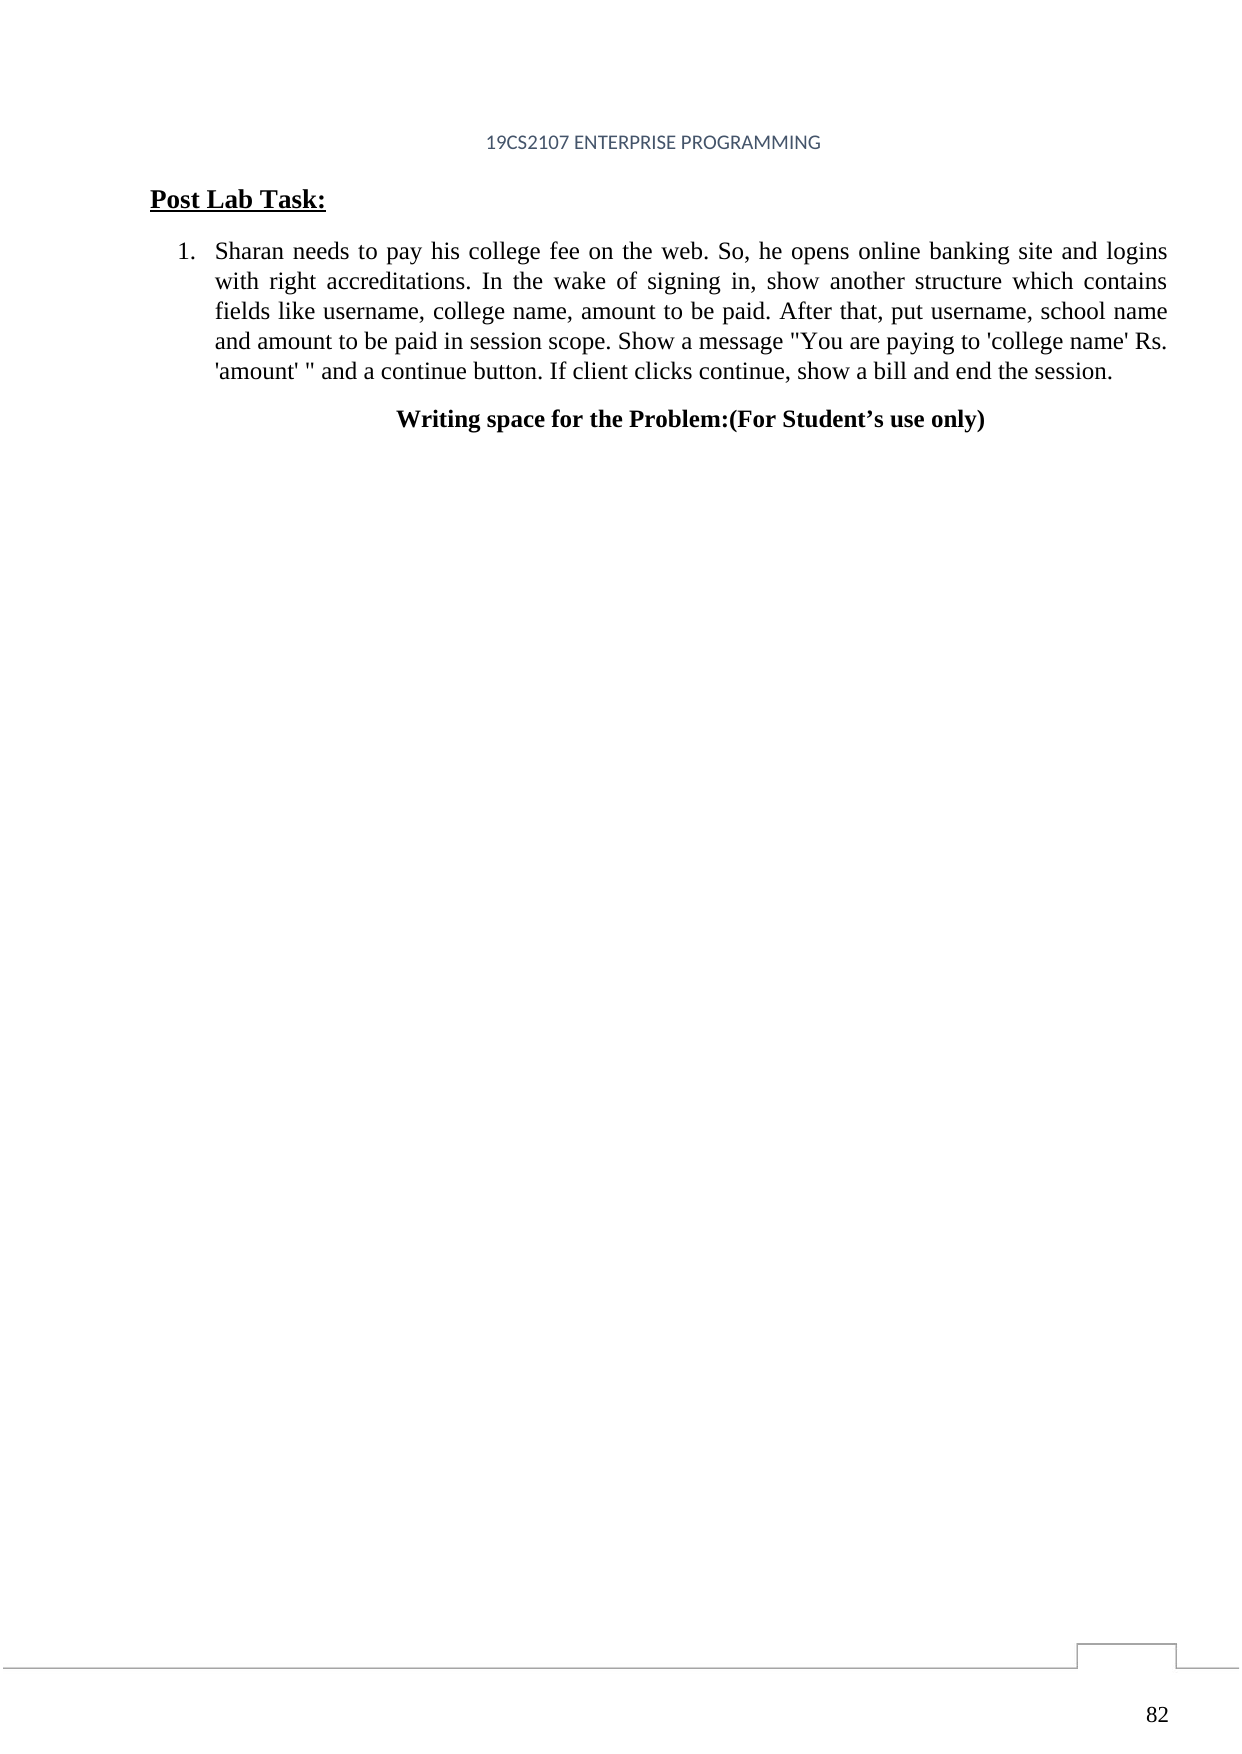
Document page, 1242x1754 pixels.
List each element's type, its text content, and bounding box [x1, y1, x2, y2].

picture [3, 1643, 1240, 1675]
text Writing space for the Problem:(For Student’s use only) [396, 404, 1169, 433]
text 19CS2107 ENTERPRISE PROGRAMMING [150, 129, 1156, 155]
list Sharan needs to pay his college fee on the web. So, he opens online banking site and logins with right accreditations. In the wake of signing in, show another structure which contains fields like username, college name, amount to be paid. After that, put username, school name and amount to be paid in session scope. Show a message "You are paying to 'college name' Rs. 'amount' " and a continue button. If client clicks continue, show a bill and end the session. [177, 236, 1169, 385]
text Post Lab Task: [150, 183, 1169, 214]
